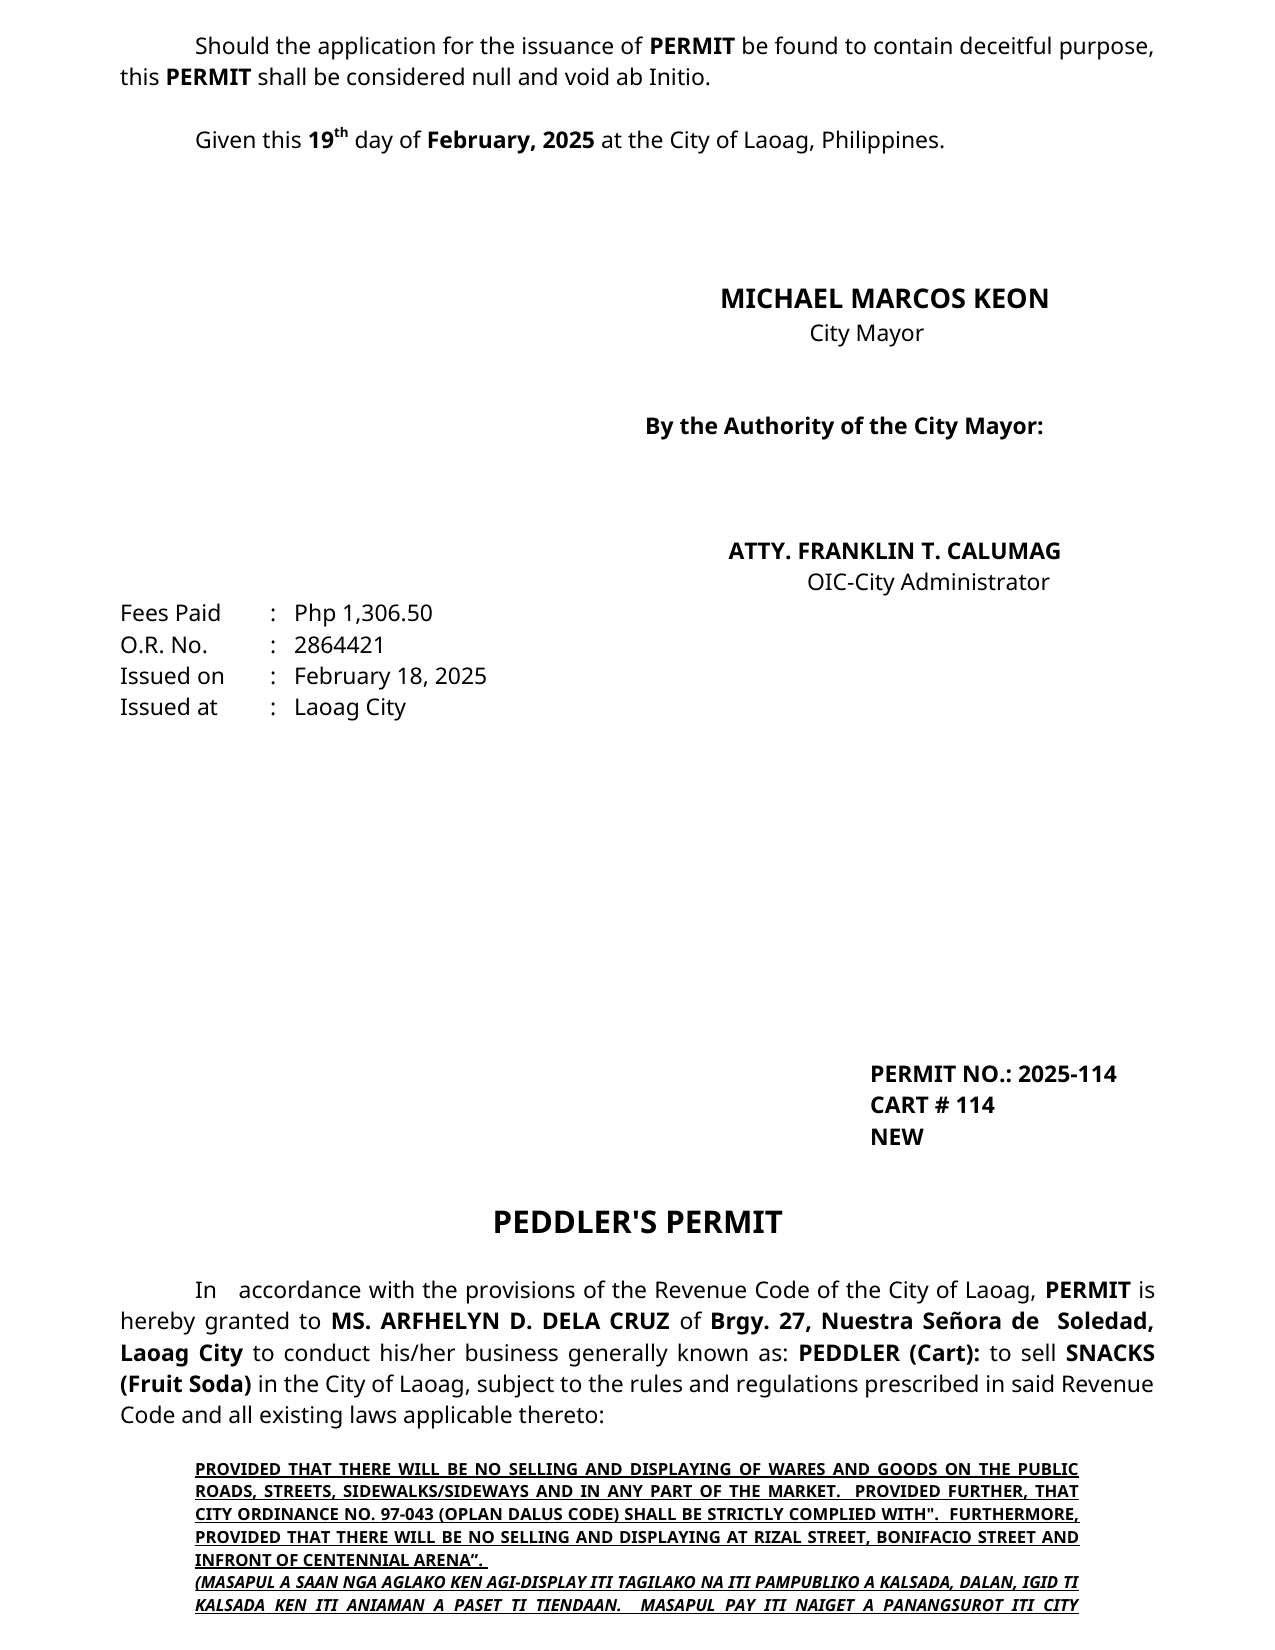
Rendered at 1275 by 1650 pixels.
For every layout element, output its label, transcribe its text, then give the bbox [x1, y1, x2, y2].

text Issued at : Laoag City [120, 691, 1155, 722]
text PEDDLER'S PERMIT [120, 1200, 1155, 1243]
text In accordance with the provisions of the Revenue Code of the City of Laoag, PERMIT is hereby granted to MS. ARFHELYN D. DELA CRUZ of Brgy. 27, Nuestra Señora de Soledad, Laoag City to conduct his/her business generally known as: PEDDLER (Cart): to sell SNACKS (Fruit Soda) in the City of Laoag, subject to the rules and regulations prescribed in said Revenue Code and all existing laws applicable thereto: [120, 1274, 1155, 1430]
text MICHAEL MARCOS KEON [645, 280, 1155, 317]
text O.R. No. : 2864421 [120, 629, 1155, 660]
text PROVIDED THAT THERE WILL BE NO SELLING AND DISPLAYING OF WARES AND GOODS ON THE PUBLIC ROADS, STREETS, SIDEWALKS/SIDEWAYS AND IN ANY PART OF THE MARKET. PROVIDED FURTHER, THAT CITY ORDINANCE NO. 97-043 (OPLAN DALUS CODE) SHALL BE STRICTLY COMPLIED WITH". FURTHERMORE, PROVIDED THAT THERE WILL BE NO SELLING AND DISPLAYING AT RIZAL STREET, BONIFACIO STREET AND INFRONT OF CENTENNIAL ARENA”. [195, 1457, 1080, 1522]
text CART # 114 [795, 1089, 1155, 1121]
text Given this 19th day of February, 2025 at the City of Laoag, Philippines. [120, 124, 1155, 155]
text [195, 1571, 1080, 1616]
text OIC-City Administrator [720, 566, 1155, 597]
text NEW [795, 1121, 1155, 1152]
text By the Authority of the City Mayor: [570, 410, 1155, 441]
text City Mayor [120, 317, 1155, 348]
text ATTY. FRANKLIN T. CALUMAG [120, 535, 1155, 566]
text Fees Paid : Php 1,306.50 [120, 597, 1155, 629]
text Should the application for the issuance of PERMIT be found to contain deceitful purpose, this PERMIT shall be considered null and void ab Initio. [120, 30, 1155, 92]
text PERMIT NO.: 2025-114 [795, 1058, 1155, 1089]
text Issued on : February 18, 2025 [120, 660, 1155, 691]
